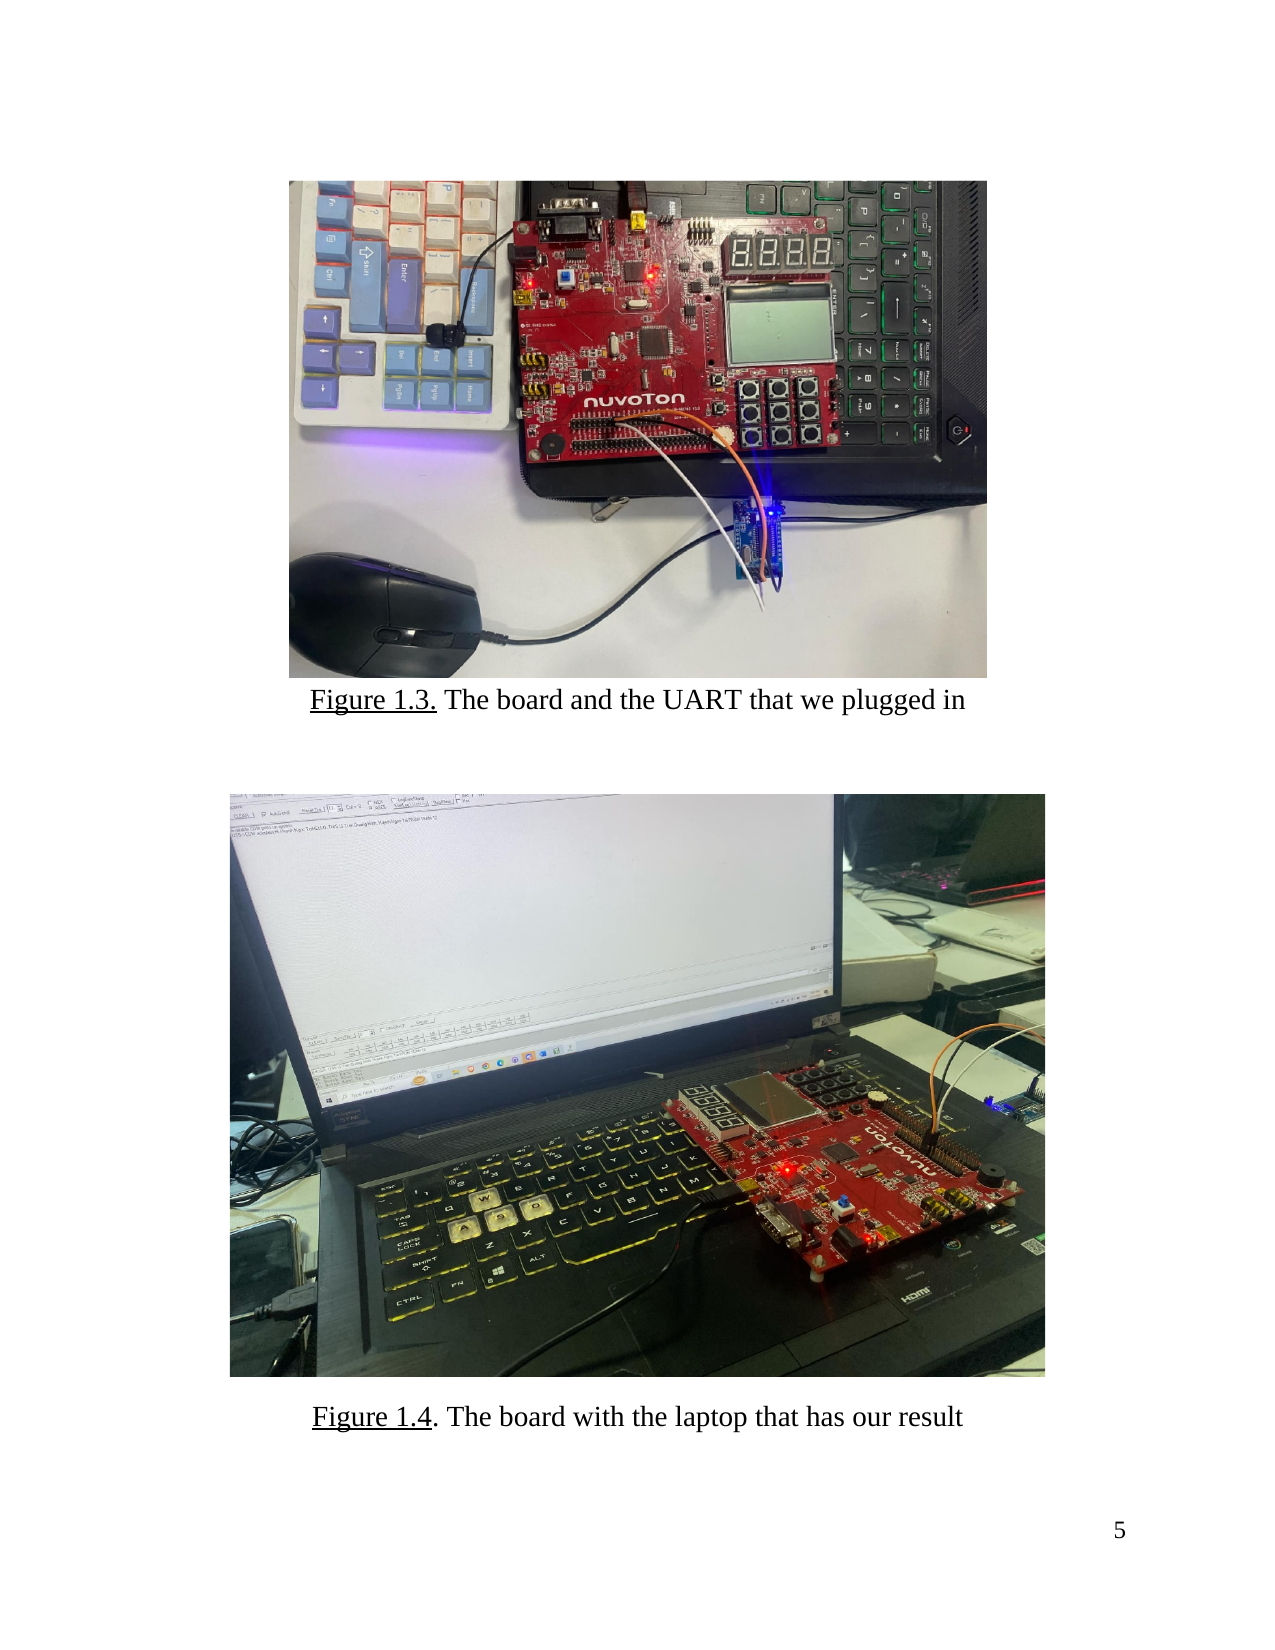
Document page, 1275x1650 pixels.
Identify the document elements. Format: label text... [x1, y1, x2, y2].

picture [289, 181, 987, 678]
picture [229, 794, 1046, 1377]
